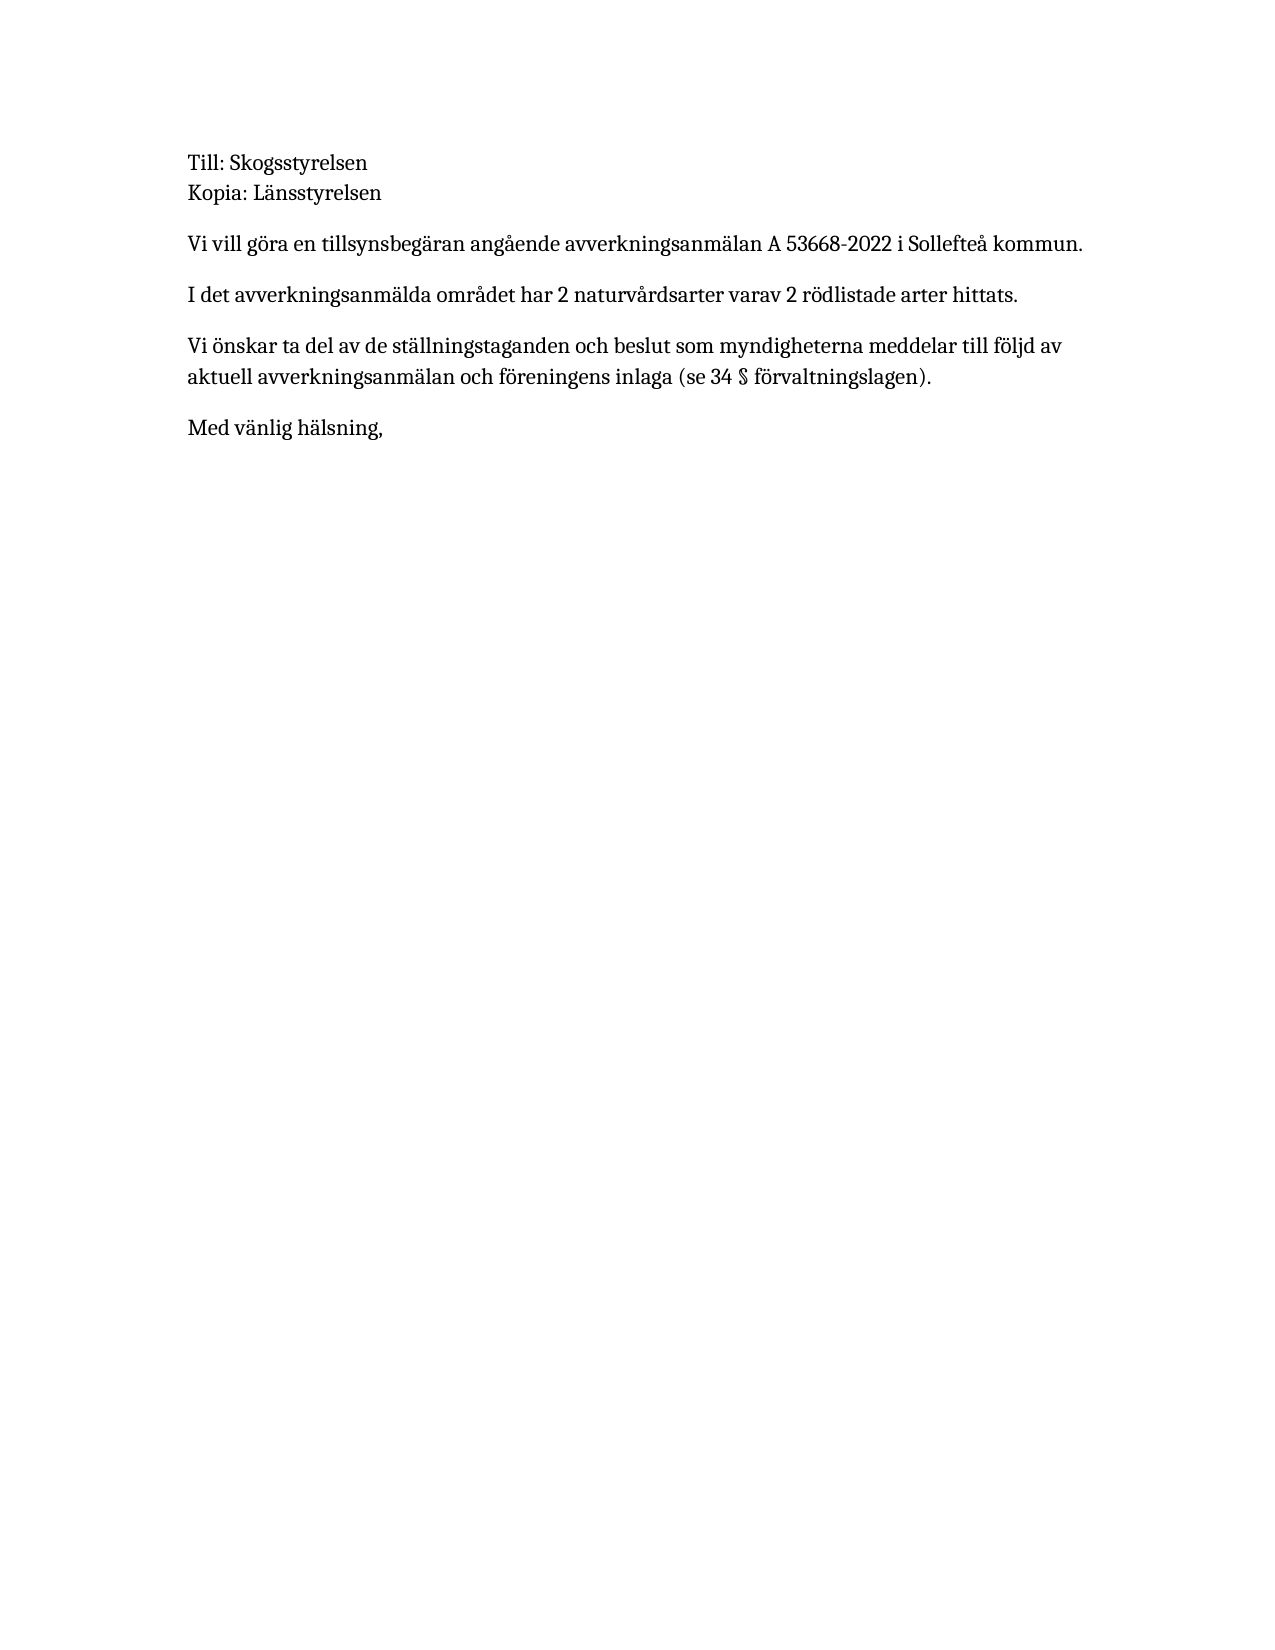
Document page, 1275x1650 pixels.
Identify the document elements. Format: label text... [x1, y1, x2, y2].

text Vi önskar ta del av de ställningstaganden och beslut som myndigheterna meddelar till följd av aktuell avverkningsanmälan och föreningens inlaga (se 34 § förvaltningslagen). [187, 333, 1087, 390]
text I det avverkningsanmälda området har 2 naturvårdsarter varav 2 rödlistade arter hittats. [187, 282, 1087, 309]
text Med vänlig hälsning, [187, 414, 1087, 471]
text Till: Skogsstyrelsen Kopia: Länsstyrelsen [187, 150, 1087, 207]
text Vi vill göra en tillsynsbegäran angående avverkningsanmälan A 53668-2022 i Sollefteå kommun. [187, 231, 1087, 258]
